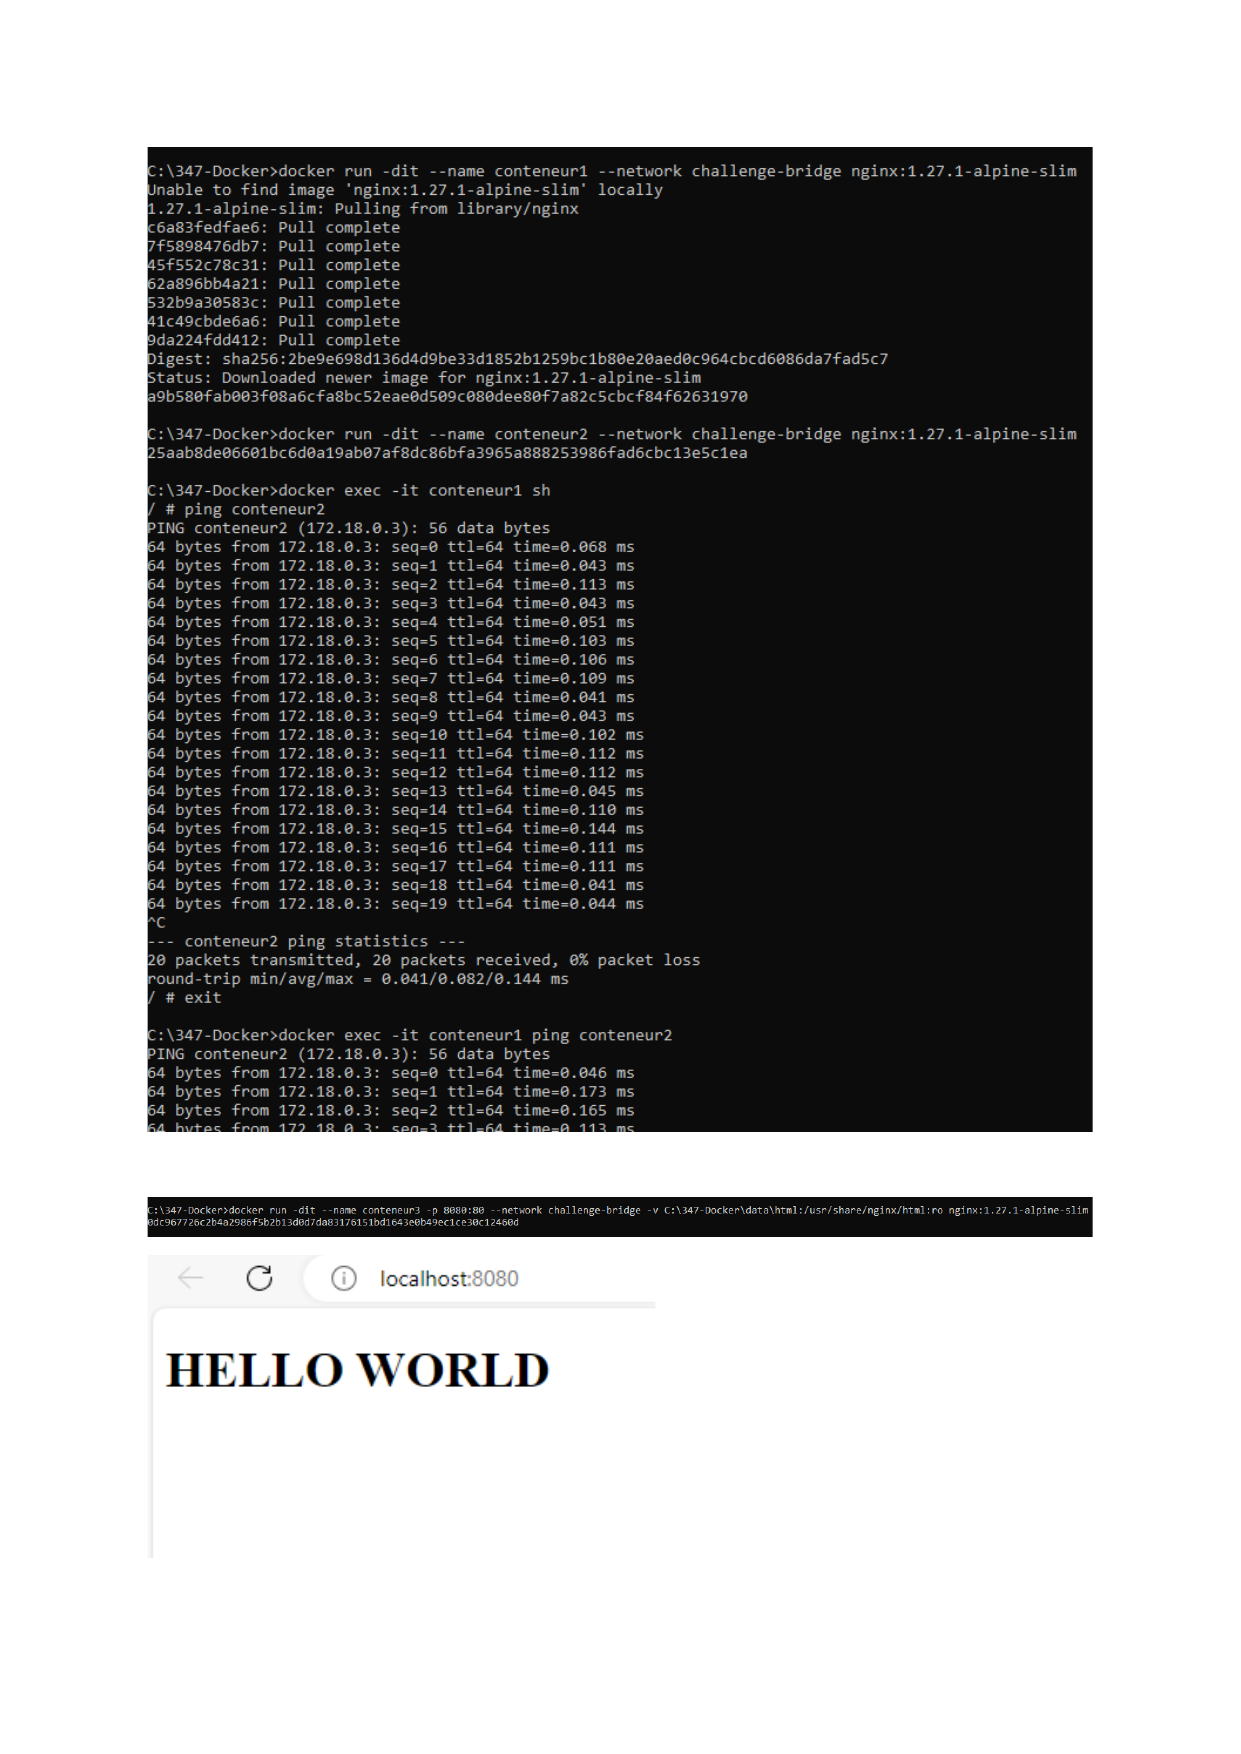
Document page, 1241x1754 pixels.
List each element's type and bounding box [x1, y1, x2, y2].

picture [147, 1255, 656, 1558]
picture [147, 1197, 1093, 1237]
picture [147, 147, 1093, 1132]
